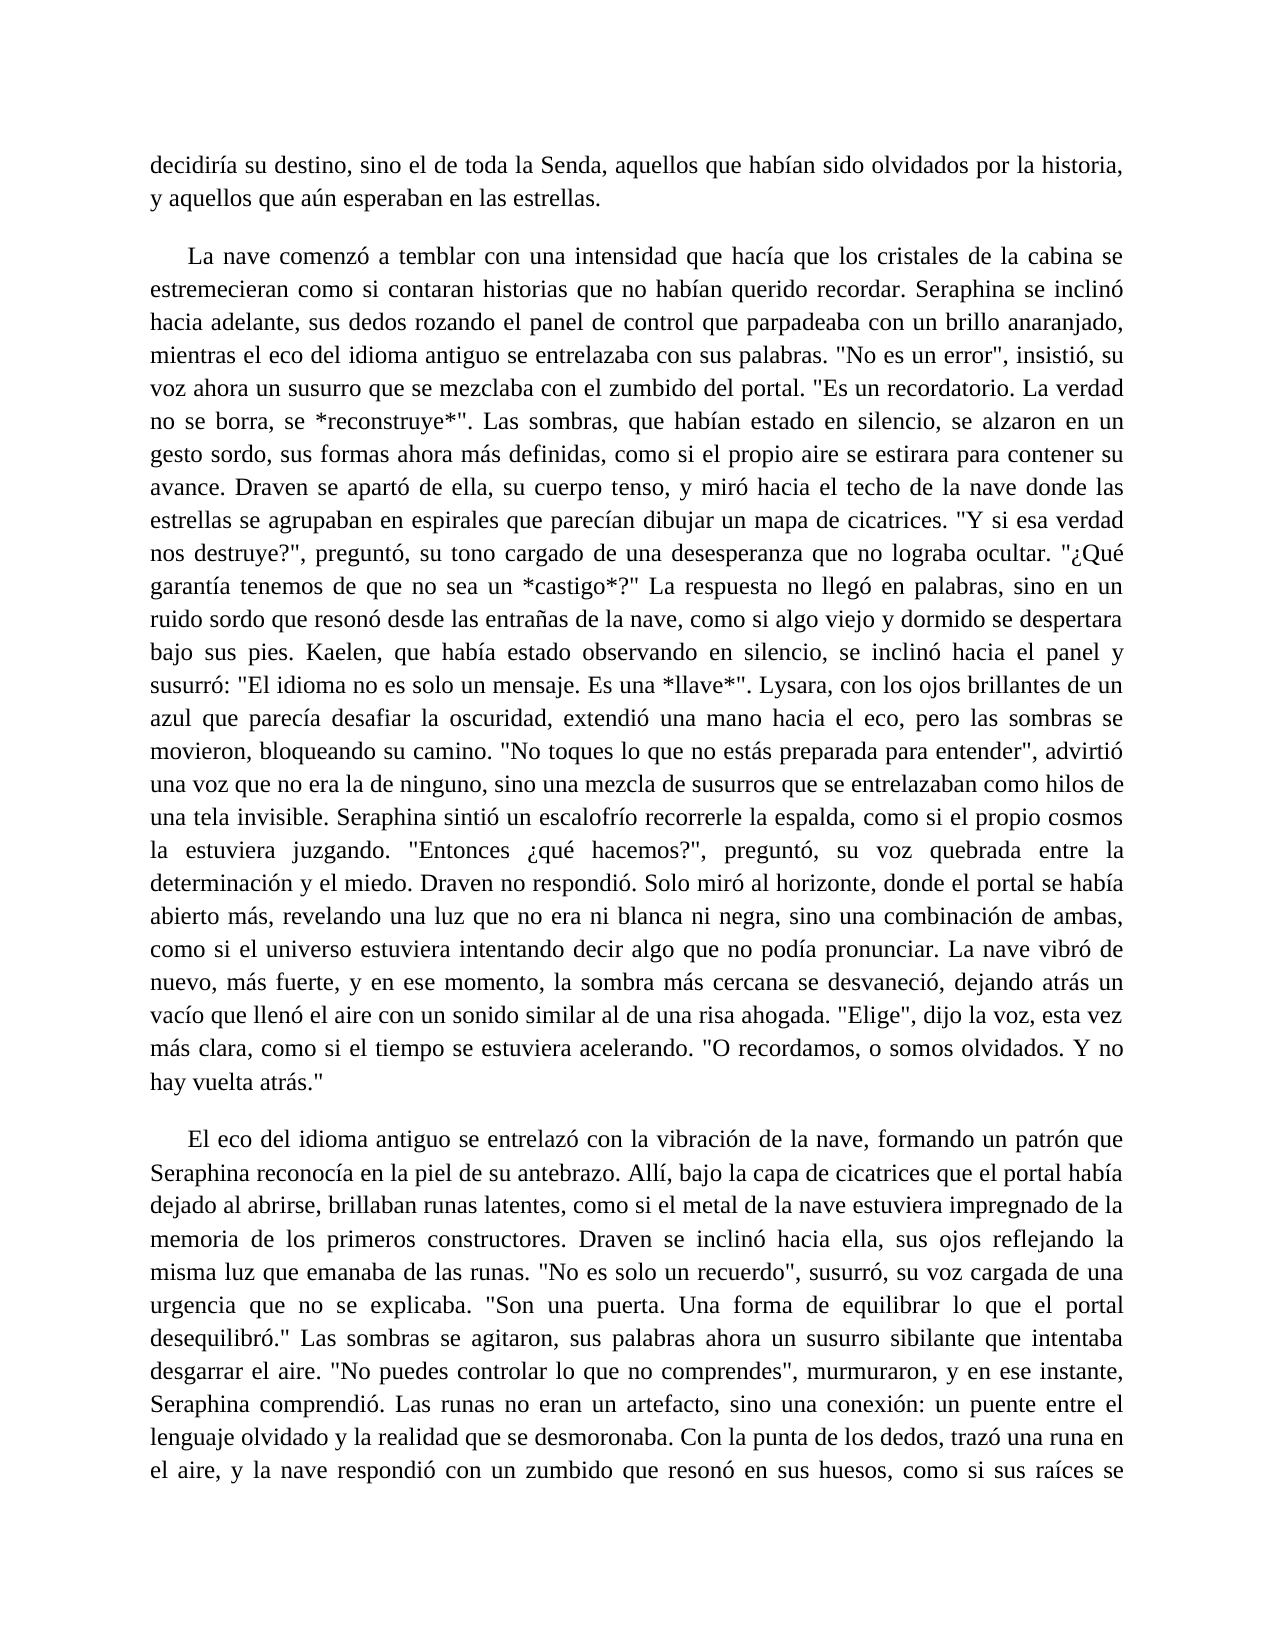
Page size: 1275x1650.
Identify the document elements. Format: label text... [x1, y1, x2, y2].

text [150, 1124, 1125, 1483]
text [150, 150, 1125, 212]
text La nave comenzó a temblar con una intensidad que hacía que los cristales de la cabina se estremecieran como si contaran historias que no habían querido recordar. Seraphina se inclinó hacia adelante, sus dedos rozando el panel de control que parpadeaba con un brillo anaranjado, mientras el eco del idioma antiguo se entrelazaba con sus palabras. "No es un error", insistió, su voz ahora un susurro que se mezclaba con el zumbido del portal. "Es un recordatorio. La verdad no se borra, se *reconstruye*". Las sombras, que habían estado en silencio, se alzaron en un gesto sordo, sus formas ahora más definidas, como si el propio aire se estirara para contener su avance. Draven se apartó de ella, su cuerpo tenso, y miró hacia el techo de la nave donde las estrellas se agrupaban en espirales que parecían dibujar un mapa de cicatrices. "Y si esa verdad nos destruye?", preguntó, su tono cargado de una desesperanza que no lograba ocultar. "¿Qué garantía tenemos de que no sea un *castigo*?" La respuesta no llegó en palabras, sino en un ruido sordo que resonó desde las entrañas de la nave, como si algo viejo y dormido se despertara bajo sus pies. Kaelen, que había estado observando en silencio, se inclinó hacia el panel y susurró: "El idioma no es solo un mensaje. Es una *llave*". Lysara, con los ojos brillantes de un azul que parecía desafiar la oscuridad, extendió una mano hacia el eco, pero las sombras se movieron, bloqueando su camino. "No toques lo que no estás preparada para entender", advirtió una voz que no era la de ninguno, sino una mezcla de susurros que se entrelazaban como hilos de una tela invisible. Seraphina sintió un escalofrío recorrerle la espalda, como si el propio cosmos la estuviera juzgando. "Entonces ¿qué hacemos?", preguntó, su voz quebrada entre la determinación y el miedo. Draven no respondió. Solo miró al horizonte, donde el portal se había abierto más, revelando una luz que no era ni blanca ni negra, sino una combinación de ambas, como si el universo estuviera intentando decir algo que no podía pronunciar. La nave vibró de nuevo, más fuerte, y en ese momento, la sombra más cercana se desvaneció, dejando atrás un vacío que llenó el aire con un sonido similar al de una risa ahogada. "Elige", dijo la voz, esta vez más clara, como si el tiempo se estuviera acelerando. "O recordamos, o somos olvidados. Y no hay vuelta atrás." [150, 241, 1125, 1095]
